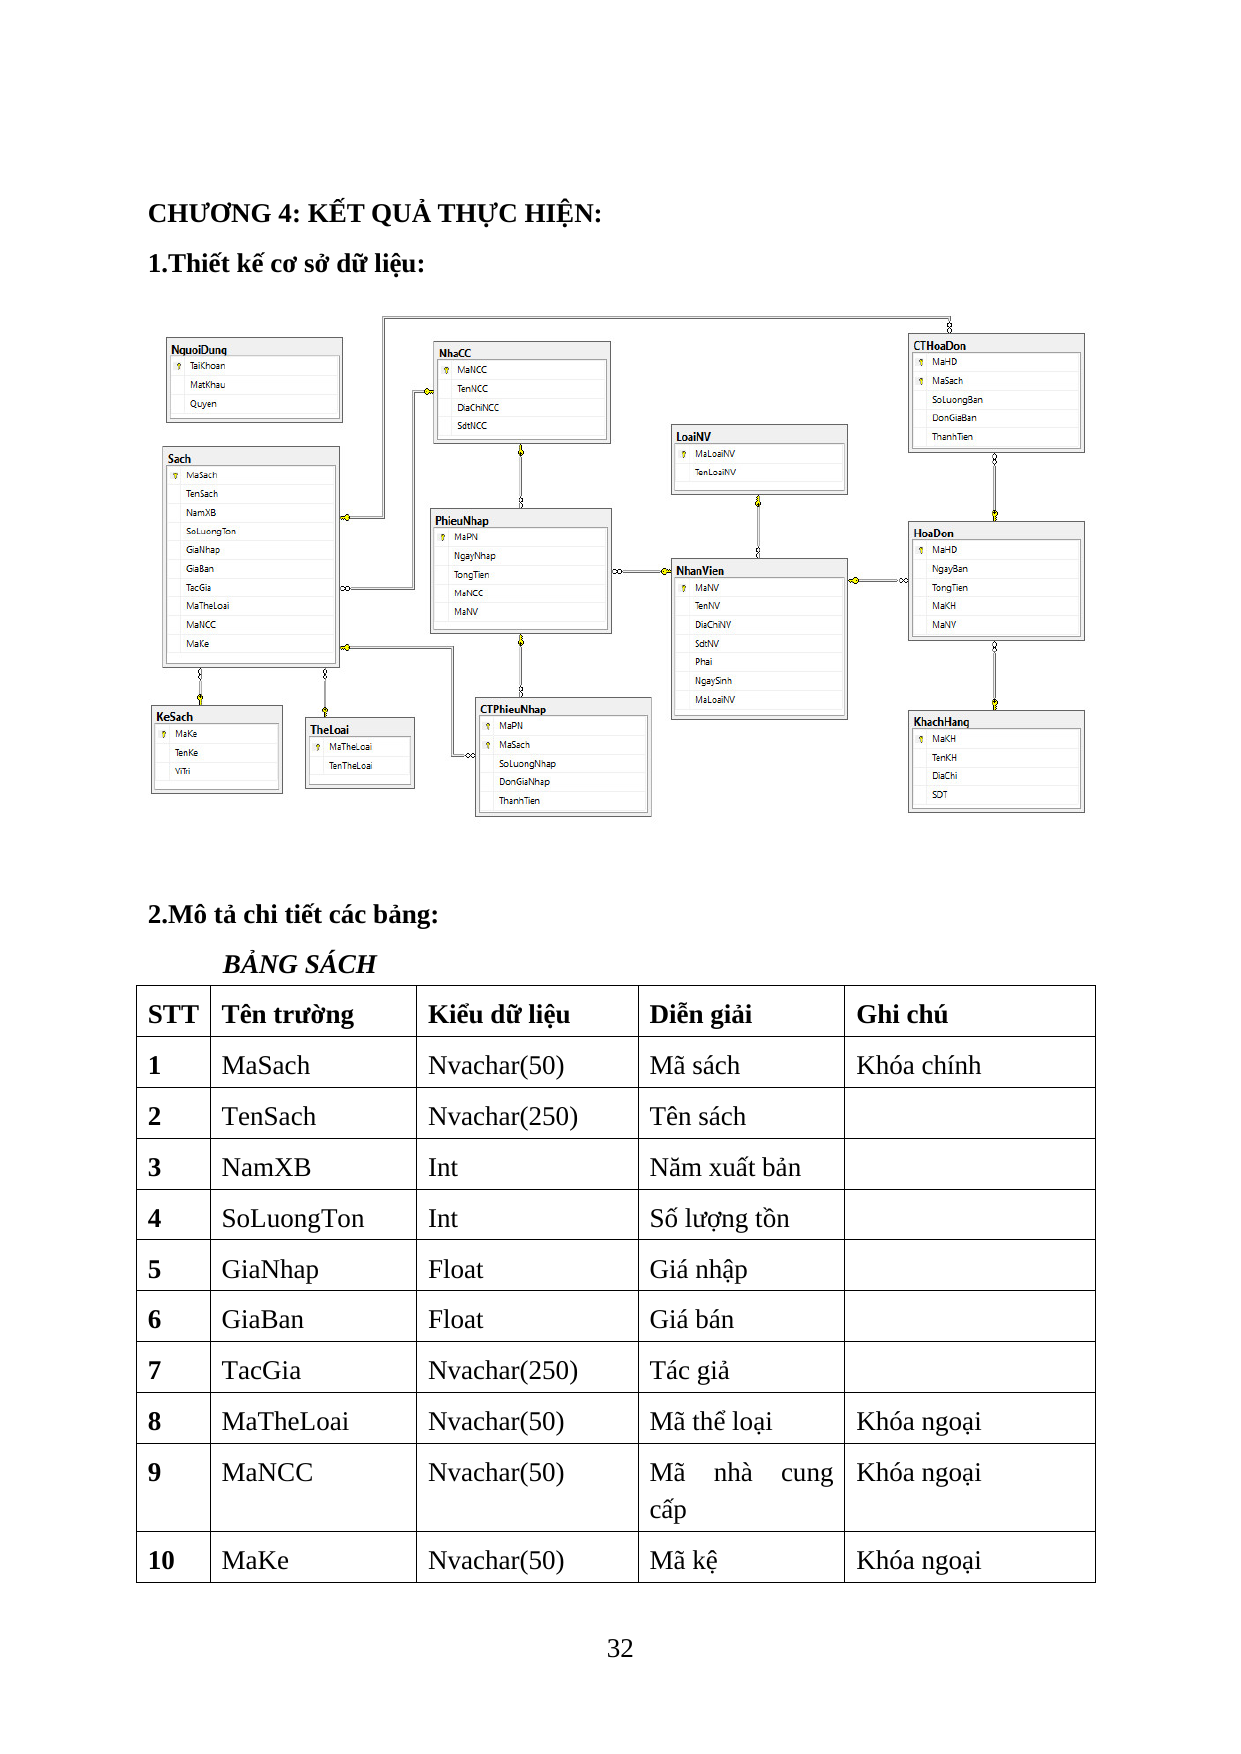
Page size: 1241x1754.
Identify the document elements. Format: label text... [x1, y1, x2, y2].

table_cell Giá nhập [639, 1240, 844, 1290]
table_cell Nvachar(250) [417, 1342, 638, 1392]
table_header Kiểu dữ liệu [417, 986, 638, 1036]
subtitle 2.Mô tả chi tiết các bảng: [148, 898, 1092, 929]
table_cell 7 [137, 1342, 210, 1392]
subtitle BẢNG SÁCH [148, 948, 1092, 979]
table_cell Mã sách [639, 1037, 844, 1087]
table_cell Tên sách [639, 1088, 844, 1138]
table_cell 8 [137, 1393, 210, 1443]
table_cell MaNCC [211, 1444, 416, 1531]
table_cell [845, 1291, 1095, 1341]
table_cell TacGia [211, 1342, 416, 1392]
table_cell Mã thể loại [639, 1393, 844, 1443]
table_cell Int [417, 1190, 638, 1239]
table_cell 1 [137, 1037, 210, 1087]
table_cell 6 [137, 1291, 210, 1341]
table_cell Nvachar(50) [417, 1393, 638, 1443]
table_cell GiaNhap [211, 1240, 416, 1290]
subtitle 1.Thiết kế cơ sở dữ liệu: [148, 247, 1092, 278]
table_header Diễn giải [639, 986, 844, 1036]
table_cell [845, 1139, 1095, 1188]
picture [147, 297, 1093, 830]
table_cell Float [417, 1291, 638, 1341]
subtitle CHƯƠNG 4: KẾT QUẢ THỰC HIỆN: [148, 197, 1092, 229]
table_cell SoLuongTon [211, 1190, 416, 1239]
table_cell Khóa chính [845, 1037, 1095, 1087]
table_cell MaTheLoai [211, 1393, 416, 1443]
table_cell Giá bán [639, 1291, 844, 1341]
table_cell Khóa ngoại [845, 1532, 1095, 1582]
table_cell MaSach [211, 1037, 416, 1087]
table_cell Int [417, 1139, 638, 1188]
table_cell [845, 1240, 1095, 1290]
table_cell [845, 1088, 1095, 1138]
table_cell Khóa ngoại [845, 1393, 1095, 1443]
table_cell MaKe [211, 1532, 416, 1582]
table_cell Float [417, 1240, 638, 1290]
table_header Tên trường [211, 986, 416, 1036]
table_cell Nvachar(50) [417, 1532, 638, 1582]
table_cell Nvachar(50) [417, 1037, 638, 1087]
table_cell 5 [137, 1240, 210, 1290]
table_cell GiaBan [211, 1291, 416, 1341]
table_cell Nvachar(250) [417, 1088, 638, 1138]
table_cell Mã kệ [639, 1532, 844, 1582]
table_cell 2 [137, 1088, 210, 1138]
table_cell Năm xuất bản [639, 1139, 844, 1188]
table_cell Tác giả [639, 1342, 844, 1392]
table_header STT [137, 986, 210, 1036]
table_cell TenSach [211, 1088, 416, 1138]
table_cell 10 [137, 1532, 210, 1582]
table_cell Khóa ngoại [845, 1444, 1095, 1531]
table_cell [845, 1190, 1095, 1239]
table_header Ghi chú [845, 986, 1095, 1036]
table_cell 3 [137, 1139, 210, 1188]
table_cell Mã nhà cung cấp [639, 1444, 844, 1531]
table_cell [845, 1342, 1095, 1392]
table_cell 4 [137, 1190, 210, 1239]
table_cell Nvachar(50) [417, 1444, 638, 1531]
table_cell Số lượng tồn [639, 1190, 844, 1239]
table_cell NamXB [211, 1139, 416, 1188]
table_cell 9 [137, 1444, 210, 1531]
